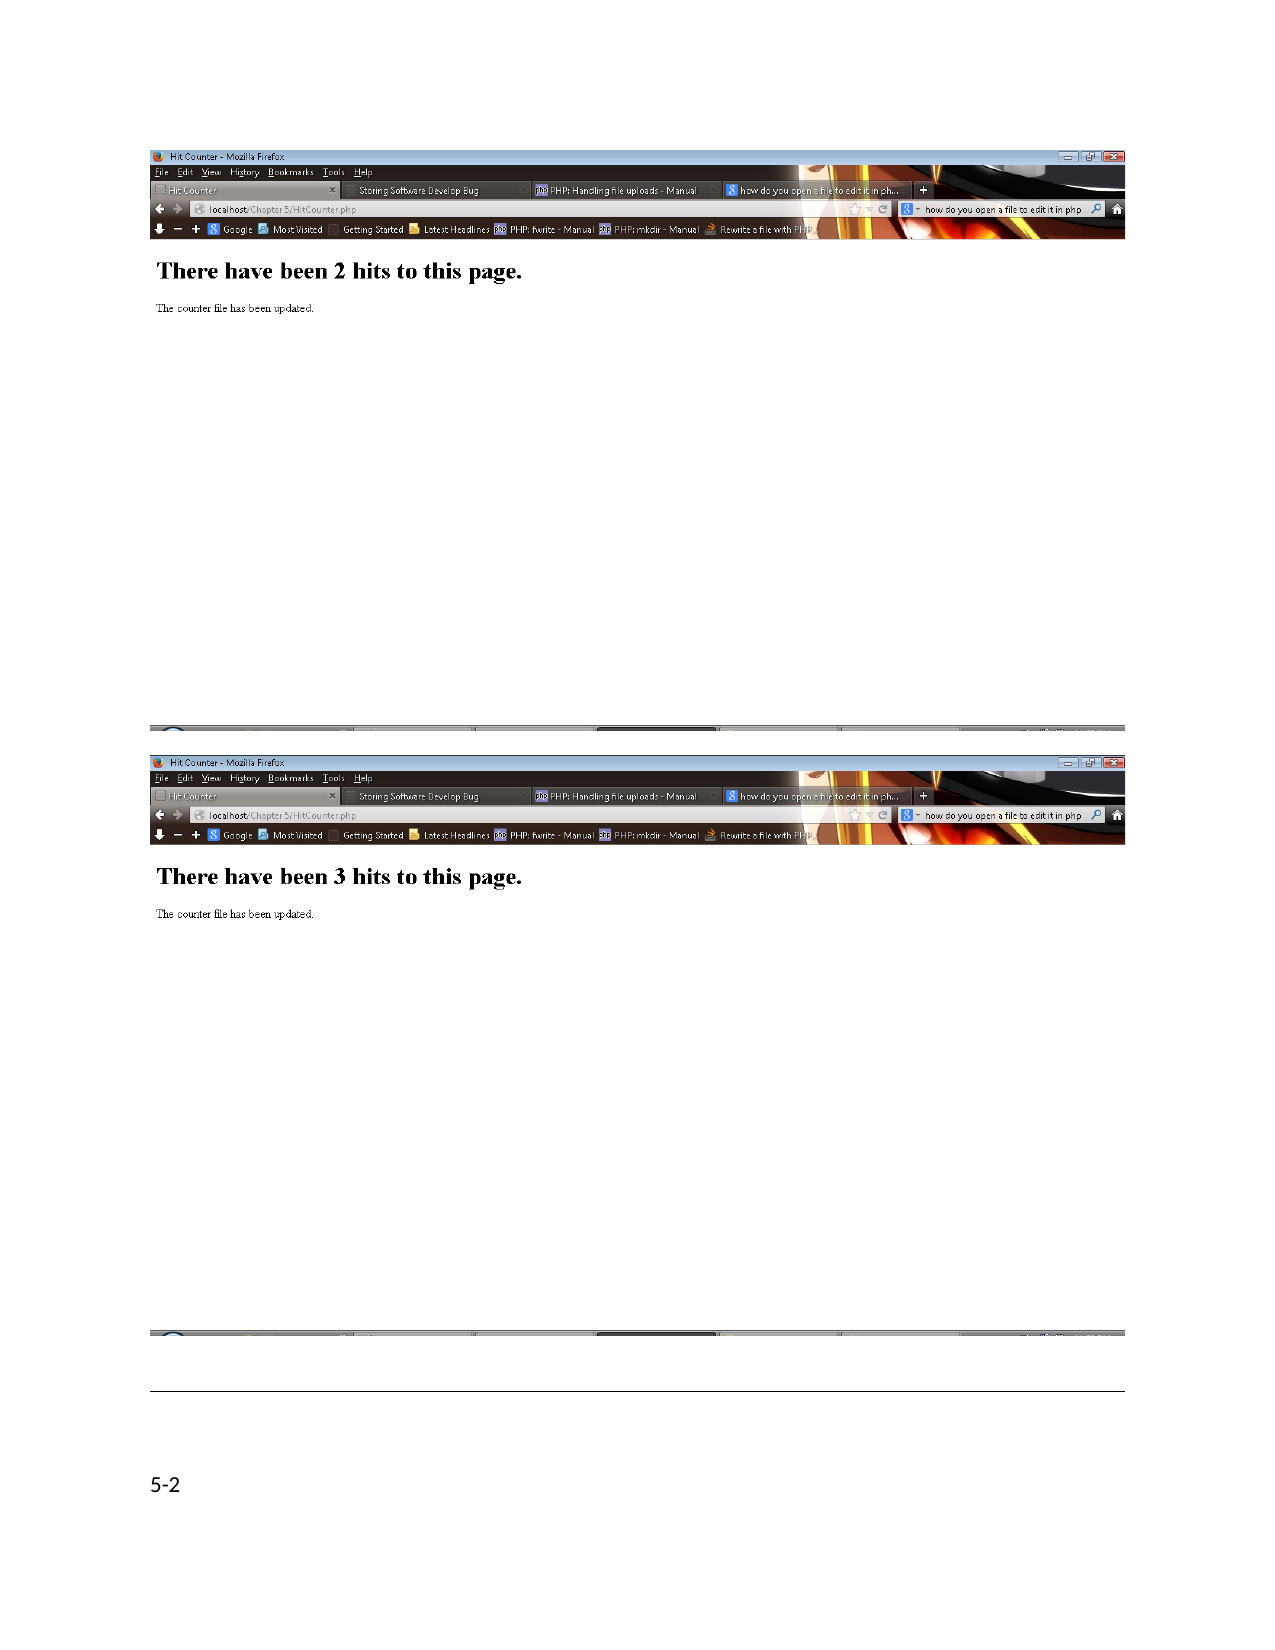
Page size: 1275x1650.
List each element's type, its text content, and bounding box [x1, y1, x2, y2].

picture [150, 755, 1125, 1336]
text 5-2 [150, 1470, 1125, 1498]
picture [150, 150, 1125, 731]
